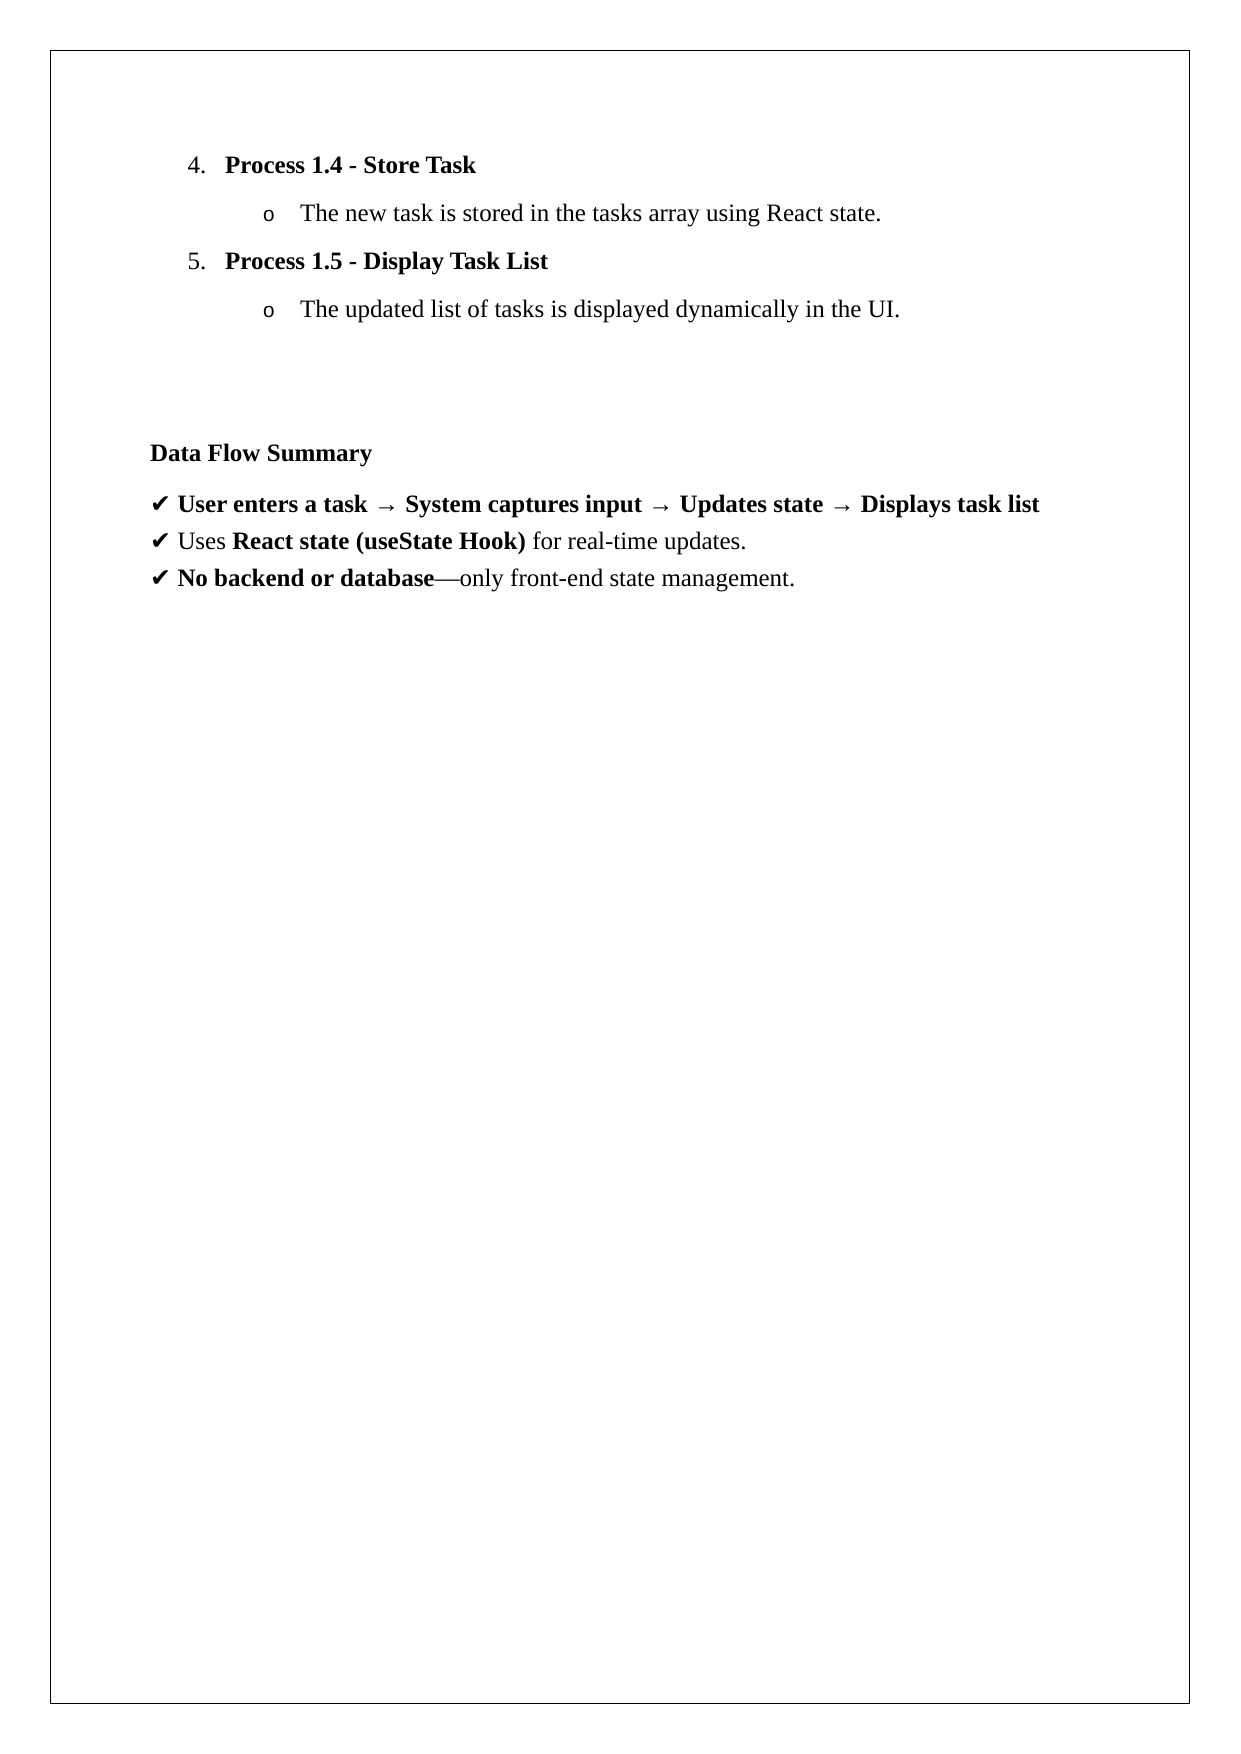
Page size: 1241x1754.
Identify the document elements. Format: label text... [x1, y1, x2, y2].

list Process 1.5 - Display Task List [187, 246, 1090, 275]
list The updated list of tasks is displayed dynamically in the UI. [262, 294, 1090, 323]
text Data Flow Summary [150, 438, 1090, 467]
text ✔ User enters a task → System captures input → Updates state → Displays task list ✔ Uses React state (useState Hook) for real-time updates. ✔ No backend or database—only front-end state management. [150, 486, 1090, 593]
list The new task is stored in the tasks array using React state. [262, 198, 1090, 227]
list Process 1.4 - Store Task [187, 150, 1090, 179]
